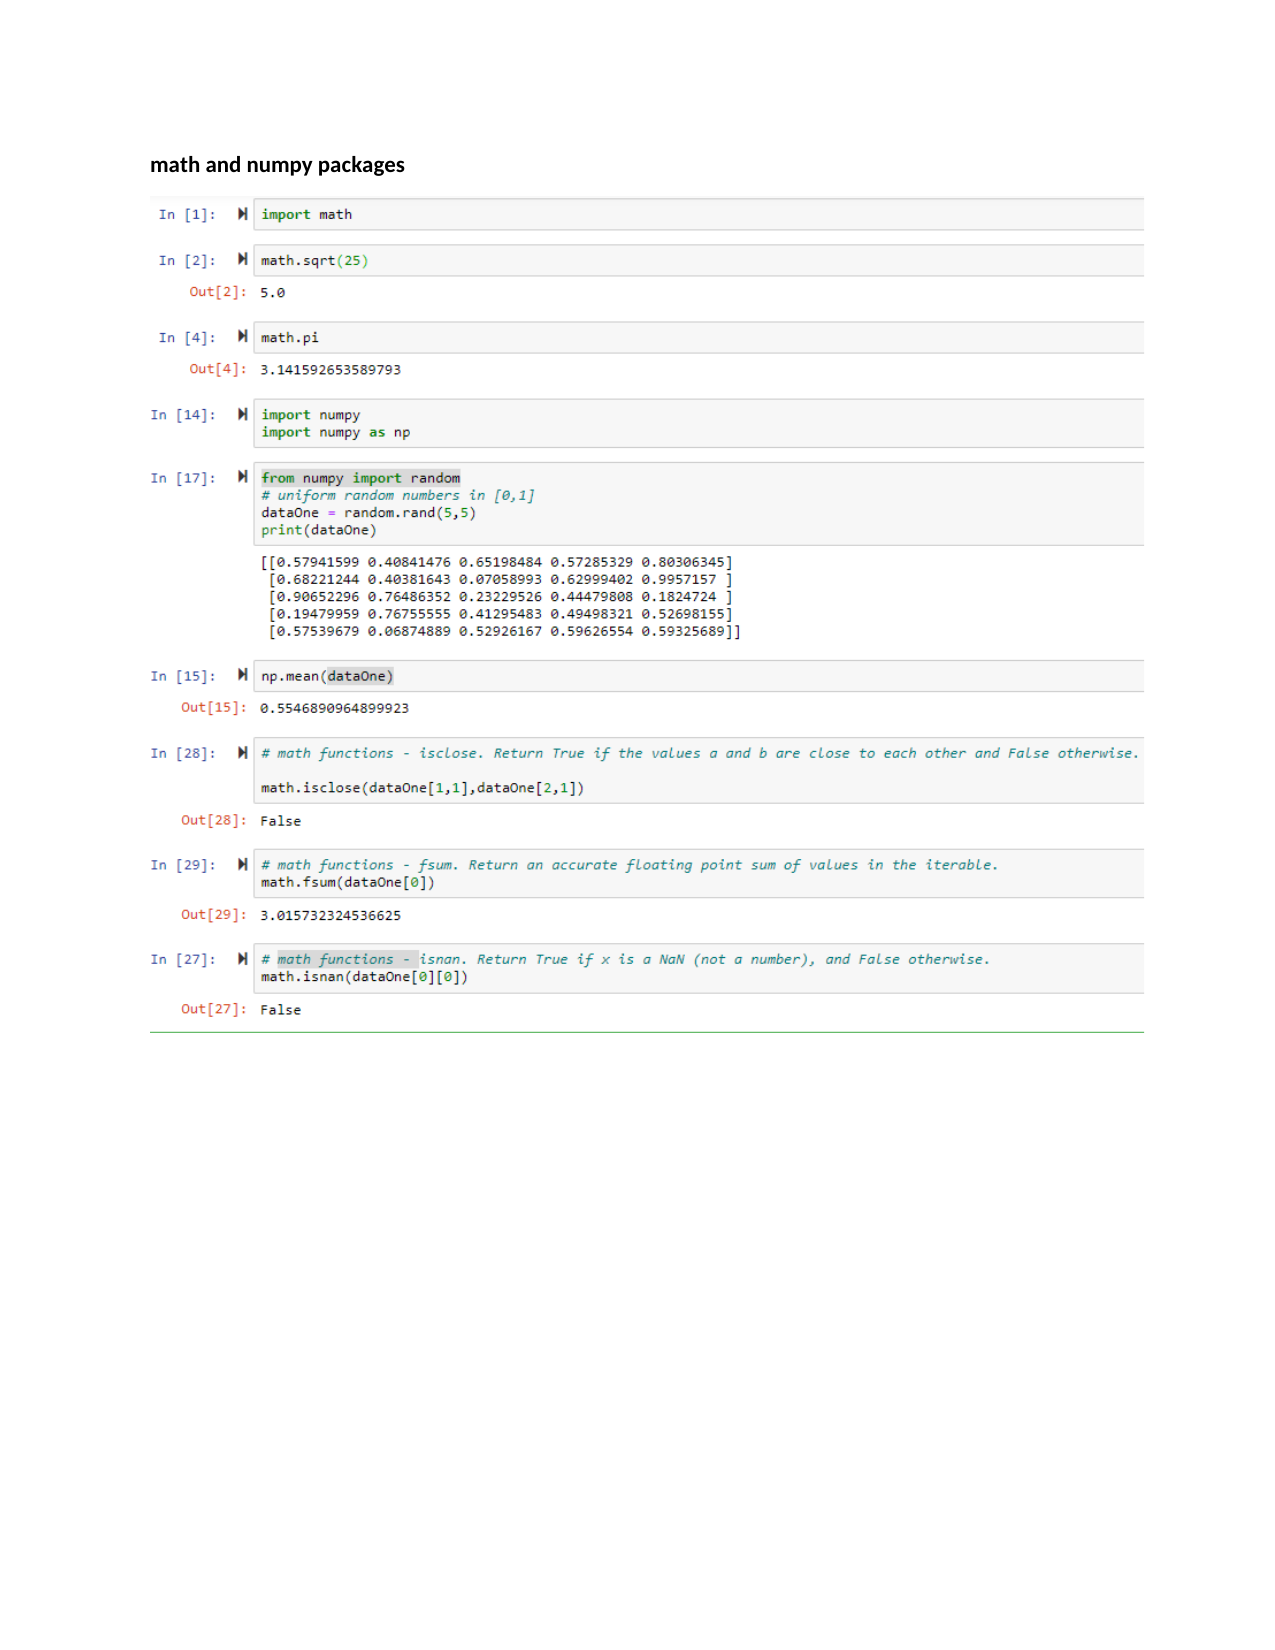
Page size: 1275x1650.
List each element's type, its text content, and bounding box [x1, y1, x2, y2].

picture [150, 196, 1145, 1033]
text math and numpy packages [150, 150, 1125, 178]
